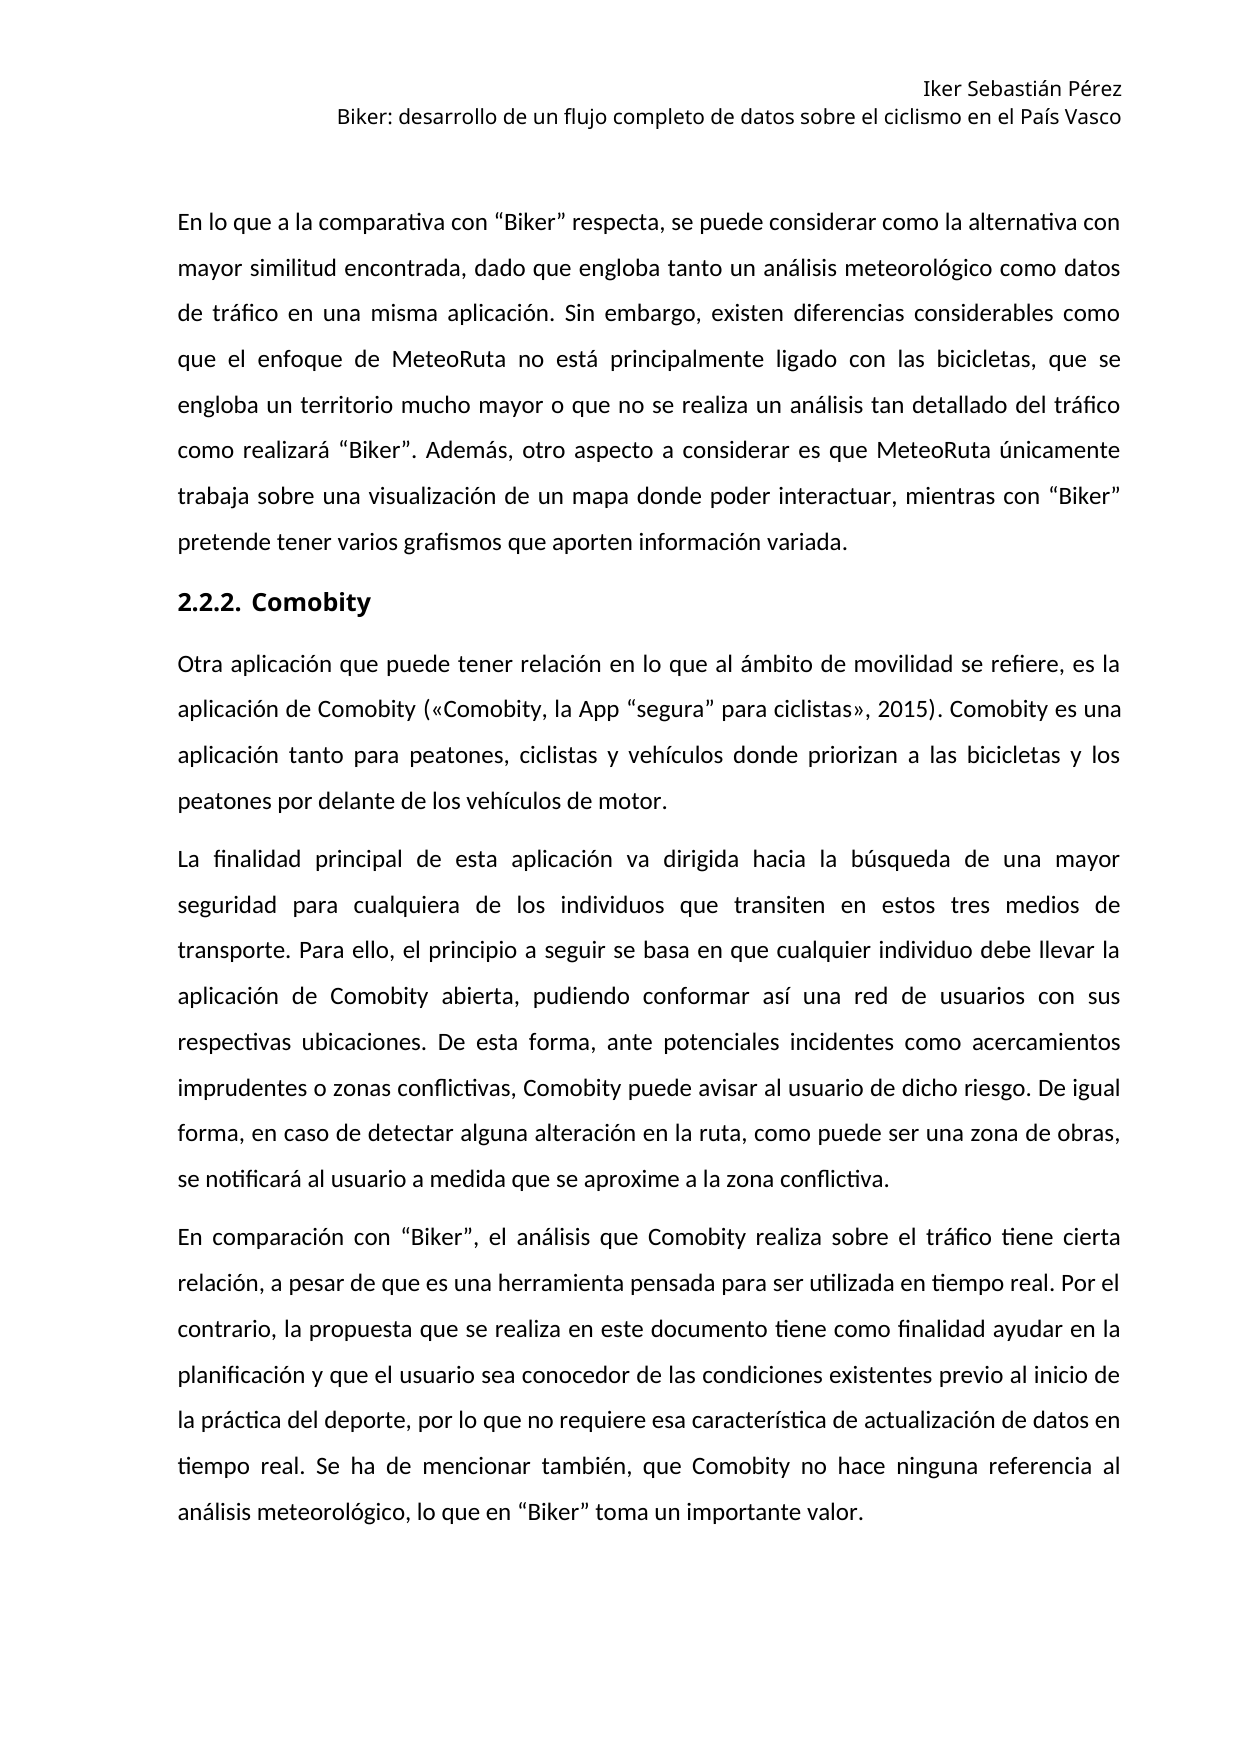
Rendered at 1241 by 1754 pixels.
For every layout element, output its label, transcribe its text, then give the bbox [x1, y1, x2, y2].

text La finalidad principal de esta aplicación va dirigida hacia la búsqueda de una mayor seguridad para cualquiera de los individuos que transiten en estos tres medios de transporte. Para ello, el principio a seguir se basa en que cualquier individuo debe llevar la aplicación de Comobity abierta, pudiendo conformar así una red de usuarios con sus respectivas ubicaciones. De esta forma, ante potenciales incidentes como acercamientos imprudentes o zonas conflictivas, Comobity puede avisar al usuario de dicho riesgo. De igual forma, en caso de detectar alguna alteración en la ruta, como puede ser una zona de obras, se notificará al usuario a medida que se aproxime a la zona conflictiva. [177, 843, 1122, 1194]
subtitle Comobity [177, 584, 1122, 618]
text En comparación con “Biker”, el análisis que Comobity realiza sobre el tráfico tiene cierta relación, a pesar de que es una herramienta pensada para ser utilizada en tiempo real. Por el contrario, la propuesta que se realiza en este documento tiene como finalidad ayudar en la planificación y que el usuario sea conocedor de las condiciones existentes previo al inicio de la práctica del deporte, por lo que no requiere esa característica de actualización de datos en tiempo real. Se ha de mencionar también, que Comobity no hace ninguna referencia al análisis meteorológico, lo que en “Biker” toma un importante valor. [177, 1222, 1122, 1526]
text Otra aplicación que puede tener relación en lo que al ámbito de movilidad se refiere, es la aplicación de Comobity («Comobity, la App “segura” para ciclistas», 2015). Comobity es una aplicación tanto para peatones, ciclistas y vehículos donde priorizan a las bicicletas y los peatones por delante de los vehículos de motor. [177, 648, 1122, 816]
text En lo que a la comparativa con “Biker” respecta, se puede considerar como la alternativa con mayor similitud encontrada, dado que engloba tanto un análisis meteorológico como datos de tráfico en una misma aplicación. Sin embargo, existen diferencias considerables como que el enfoque de MeteoRuta no está principalmente ligado con las bicicletas, que se engloba un territorio mucho mayor o que no se realiza un análisis tan detallado del tráfico como realizará “Biker”. Además, otro aspecto a considerar es que MeteoRuta únicamente trabaja sobre una visualización de un mapa donde poder interactuar, mientras con “Biker” pretende tener varios grafismos que aporten información variada. [177, 206, 1122, 557]
